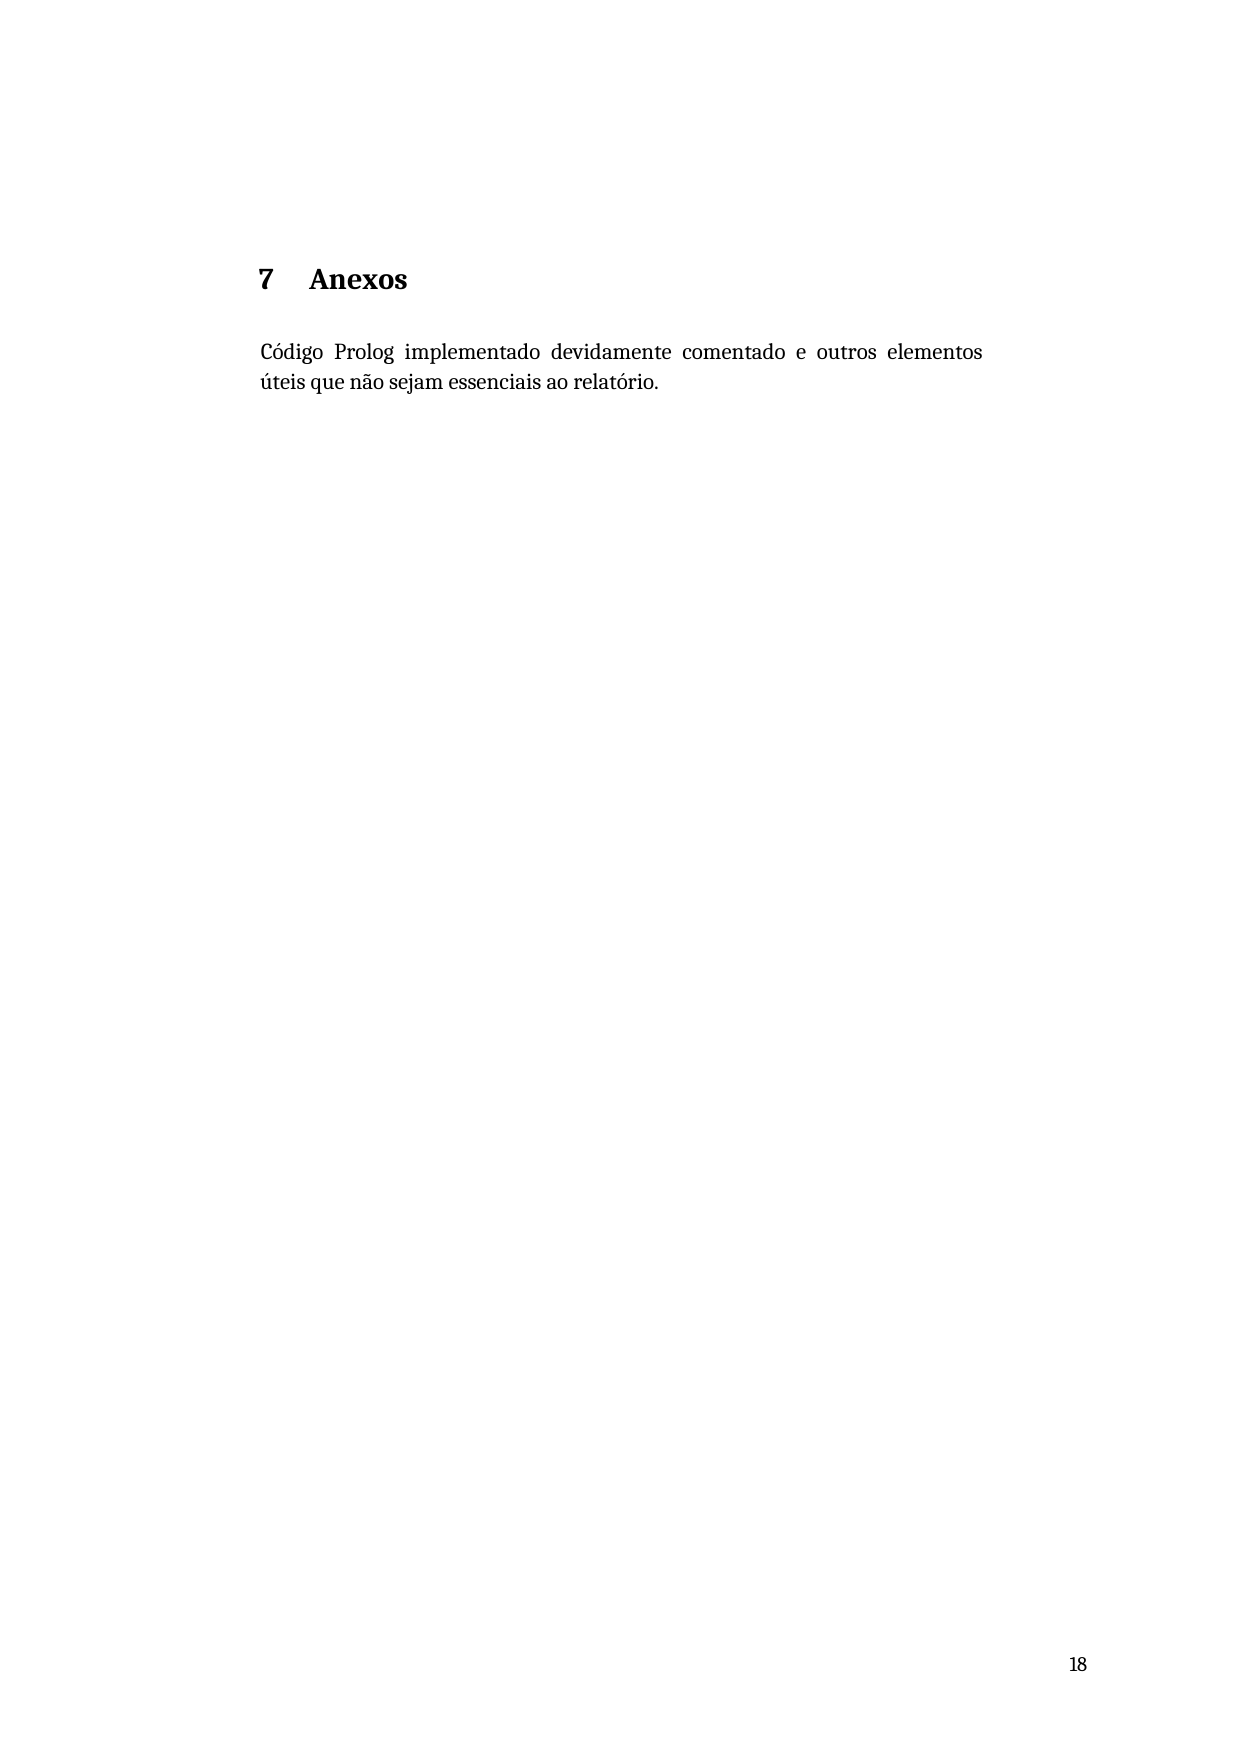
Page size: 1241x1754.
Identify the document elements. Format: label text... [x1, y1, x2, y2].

text Código Prolog implementado devidamente comentado e outros elementos úteis que não sejam essenciais ao relatório. [260, 339, 983, 395]
subtitle Anexos [258, 262, 983, 297]
